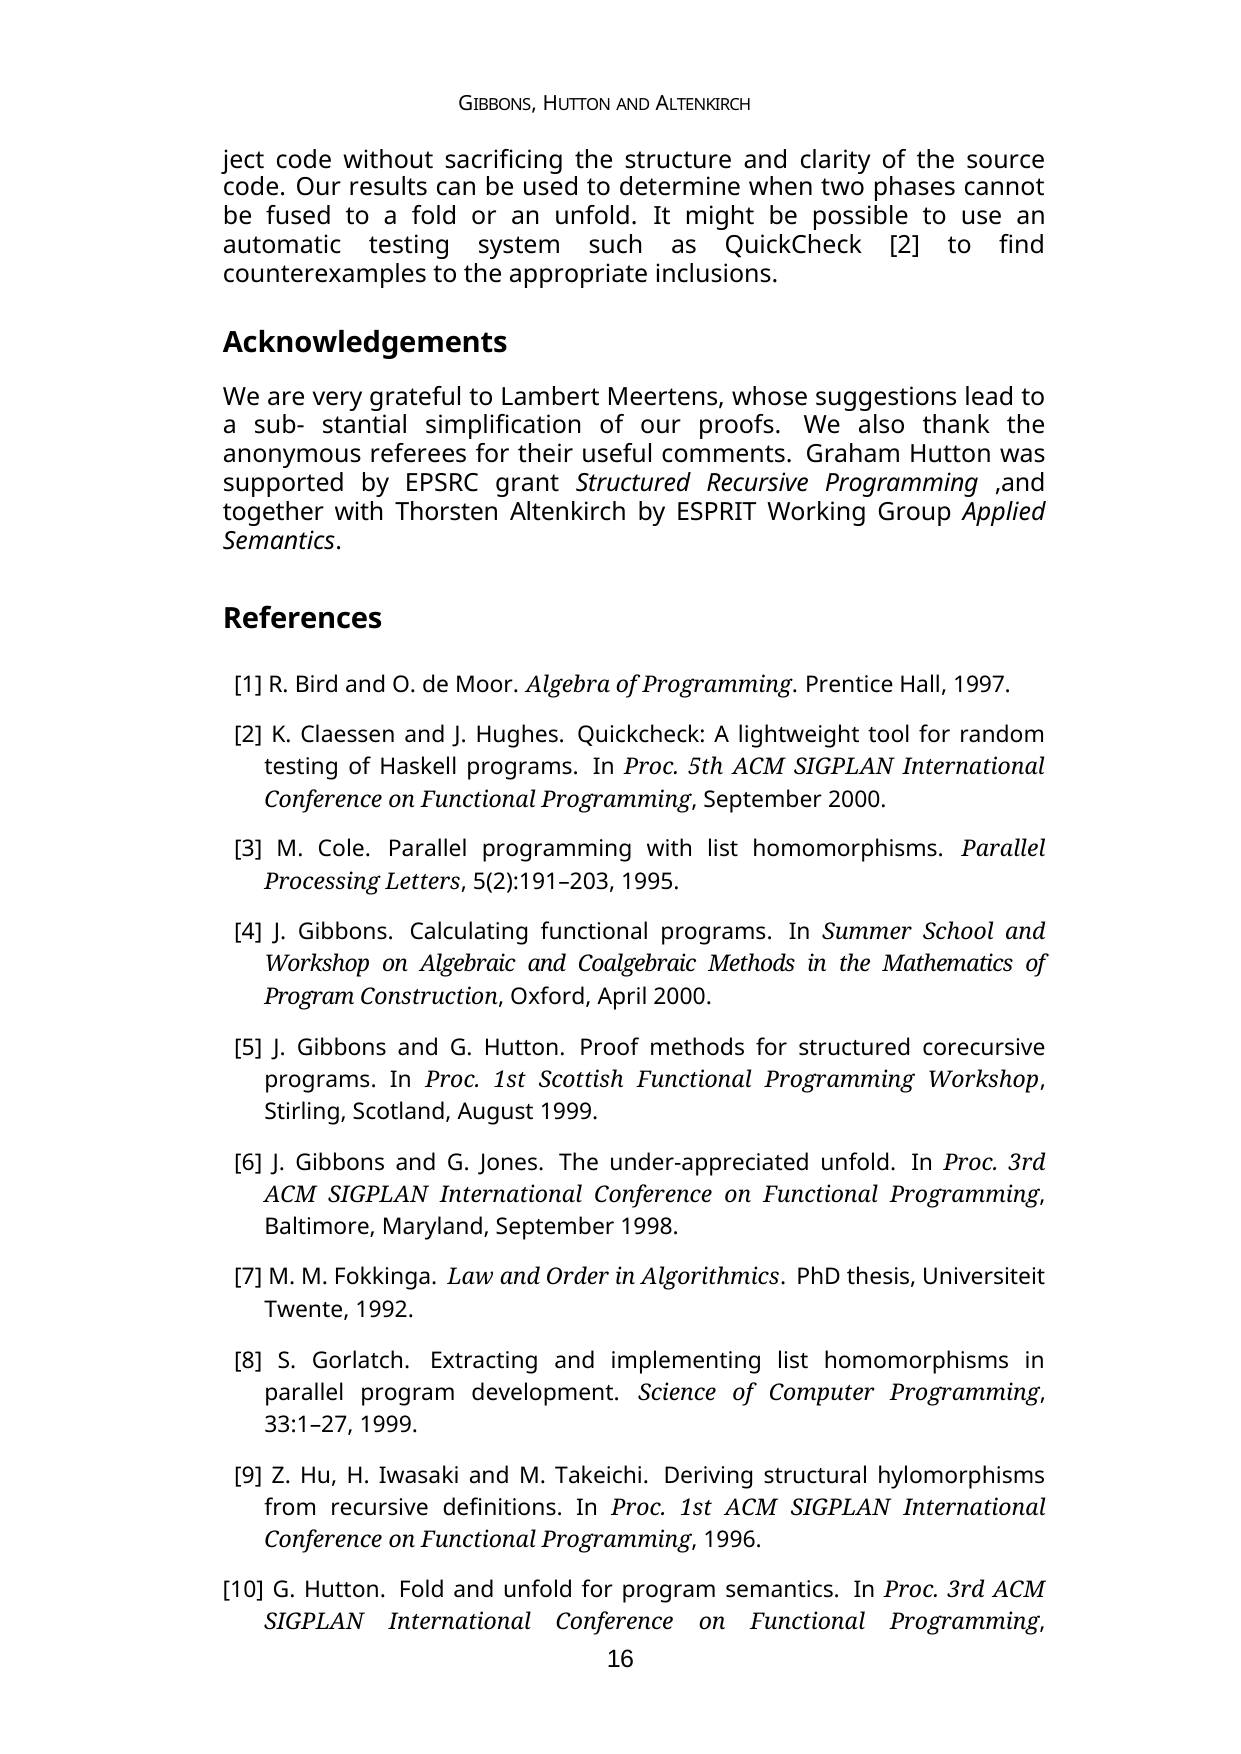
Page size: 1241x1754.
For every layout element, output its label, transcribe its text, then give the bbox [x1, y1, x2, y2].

text [3] M. Cole. Parallel programming with list homomorphisms. Parallel Processing Letters, 5(2):191–203, 1995. [234, 832, 1045, 896]
subtitle Acknowledgements [223, 322, 1065, 361]
text [4] J. Gibbons. Calculating functional programs. In Summer School and Workshop on Algebraic and Coalgebraic Methods in the Mathematics of Program Construction, Oxford, April 2000. [234, 914, 1045, 1011]
text [2] K. Claessen and J. Hughes. Quickcheck: A lightweight tool for random testing of Haskell programs. In Proc. 5th ACM SIGPLAN International Conference on Functional Programming, September 2000. [234, 718, 1045, 814]
text [7] M. M. Fokkinga. Law and Order in Algorithmics. PhD thesis, Universiteit Twente, 1992. [234, 1260, 1045, 1324]
subtitle References [223, 597, 1065, 637]
text [6] J. Gibbons and G. Jones. The under-appreciated unfold. In Proc. 3rd ACM SIGPLAN International Conference on Functional Programming, Baltimore, Maryland, September 1998. [234, 1145, 1046, 1241]
text [8] S. Gorlatch. Extracting and implementing list homomorphisms in parallel program development. Science of Computer Programming, 33:1–27, 1999. [234, 1344, 1046, 1439]
text [1] R. Bird and O. de Moor. Algebra of Programming. Prentice Hall, 1997. [234, 667, 1065, 699]
text [9] Z. Hu, H. Iwasaki and M. Takeichi. Deriving structural hylomorphisms from recursive definitions. In Proc. 1st ACM SIGPLAN International Conference on Functional Programming, 1996. [234, 1458, 1046, 1554]
text ject code without sacrificing the structure and clarity of the source code. Our results can be used to determine when two phases cannot be fused to a fold or an unfold. It might be possible to use an automatic testing system such as QuickCheck [2] to find counterexamples to the appropriate inclusions. [223, 145, 1046, 290]
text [222, 1573, 1046, 1636]
text We are very grateful to Lambert Meertens, whose suggestions lead to a sub- stantial simplification of our proofs. We also thank the anonymous referees for their useful comments. Graham Hutton was supported by EPSRC grant Structured Recursive Programming ,and together with Thorsten Altenkirch by ESPRIT Working Group Applied Semantics. [223, 383, 1046, 556]
text [5] J. Gibbons and G. Hutton. Proof methods for structured corecursive programs. In Proc. 1st Scottish Functional Programming Workshop, Stirling, Scotland, August 1999. [234, 1031, 1046, 1126]
